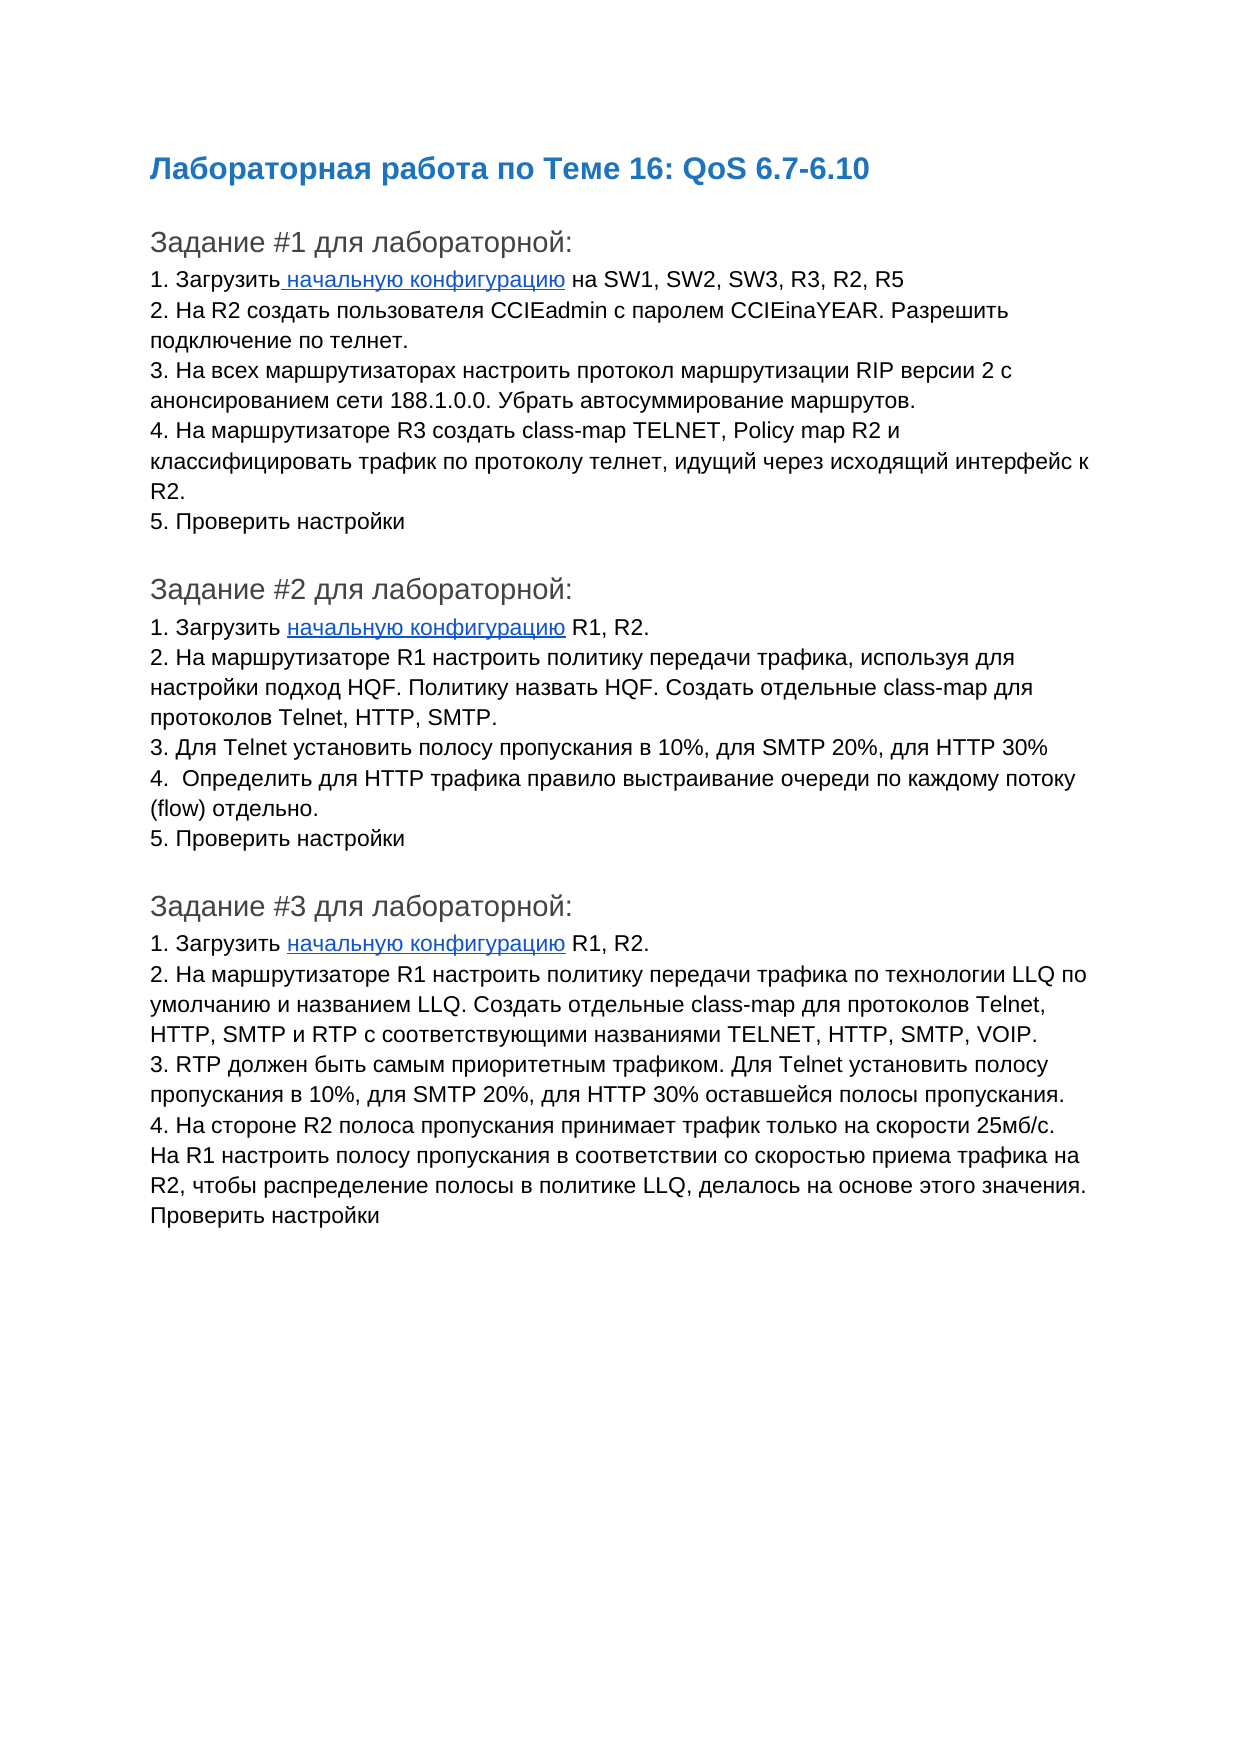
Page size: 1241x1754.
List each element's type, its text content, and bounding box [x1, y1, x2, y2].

subtitle Задание #2 для лабораторной: [150, 572, 1090, 605]
text 2. На маршрутизаторе R1 настроить политику передачи трафика по технологии LLQ по умолчанию и названием LLQ. Создать отдельные class-map для протоколов Telnet, HTTP, SMTP и RTP с соответствующими названиями TELNET, HTTP, SMTP, VOIP. [150, 961, 1090, 1047]
subtitle Задание #3 для лабораторной: [150, 888, 1090, 922]
text 1. Загрузить начальную конфигурацию на SW1, SW2, SW3, R3, R2, R5 [150, 266, 1090, 293]
text 3. RTP должен быть самым приоритетным трафиком. Для Telnet установить полосу пропускания в 10%, для SMTP 20%, для HTTP 30% оставшейся полосы пропускания. [150, 1051, 1090, 1108]
text 2. На R2 создать пользователя CCIEadmin с паролем CCIEinaYEAR. Разрешить подключение по телнет. [150, 297, 1090, 353]
text Проверить настройки [150, 1202, 1090, 1229]
text 4. На стороне R2 полоса пропускания принимает трафик только на скорости 25мб/с. На R1 настроить полосу пропускания в соответствии со скоростью приема трафика на R2, чтобы распределение полосы в политике LLQ, делалось на основе этого значения. [150, 1112, 1090, 1198]
subtitle Лабораторная работа по Теме 16: QoS 6.7-6.10 [150, 150, 1090, 186]
text 1. Загрузить начальную конфигурацию R1, R2. [150, 930, 1090, 957]
text 3. На всех маршрутизаторах настроить протокол маршрутизации RIP версии 2 с анонсированием сети 188.1.0.0. Убрать автосуммирование маршрутов. [150, 357, 1090, 414]
text 5. Проверить настройки [150, 508, 1090, 534]
text 4. На маршрутизаторе R3 создать class-map TELNET, Policy map R2 и классифицировать трафик по протоколу телнет, идущий через исходящий интерфейс к R2. [150, 417, 1090, 504]
text 3. Для Telnet установить полосу пропускания в 10%, для SMTP 20%, для HTTP 30% [150, 734, 1090, 761]
subtitle Задание #1 для лабораторной: [150, 224, 1090, 258]
text 1. Загрузить начальную конфигурацию R1, R2. [150, 613, 1090, 640]
text 2. На маршрутизаторе R1 настроить политику передачи трафика, используя для настройки подход HQF. Политику назвать HQF. Создать отдельные class-map для протоколов Telnet, HTTP, SMTP. [150, 644, 1090, 731]
text 4. Определить для HTTP трафика правило выстраивание очереди по каждому потоку (flow) отдельно. [150, 764, 1090, 821]
text 5. Проверить настройки [150, 825, 1090, 851]
